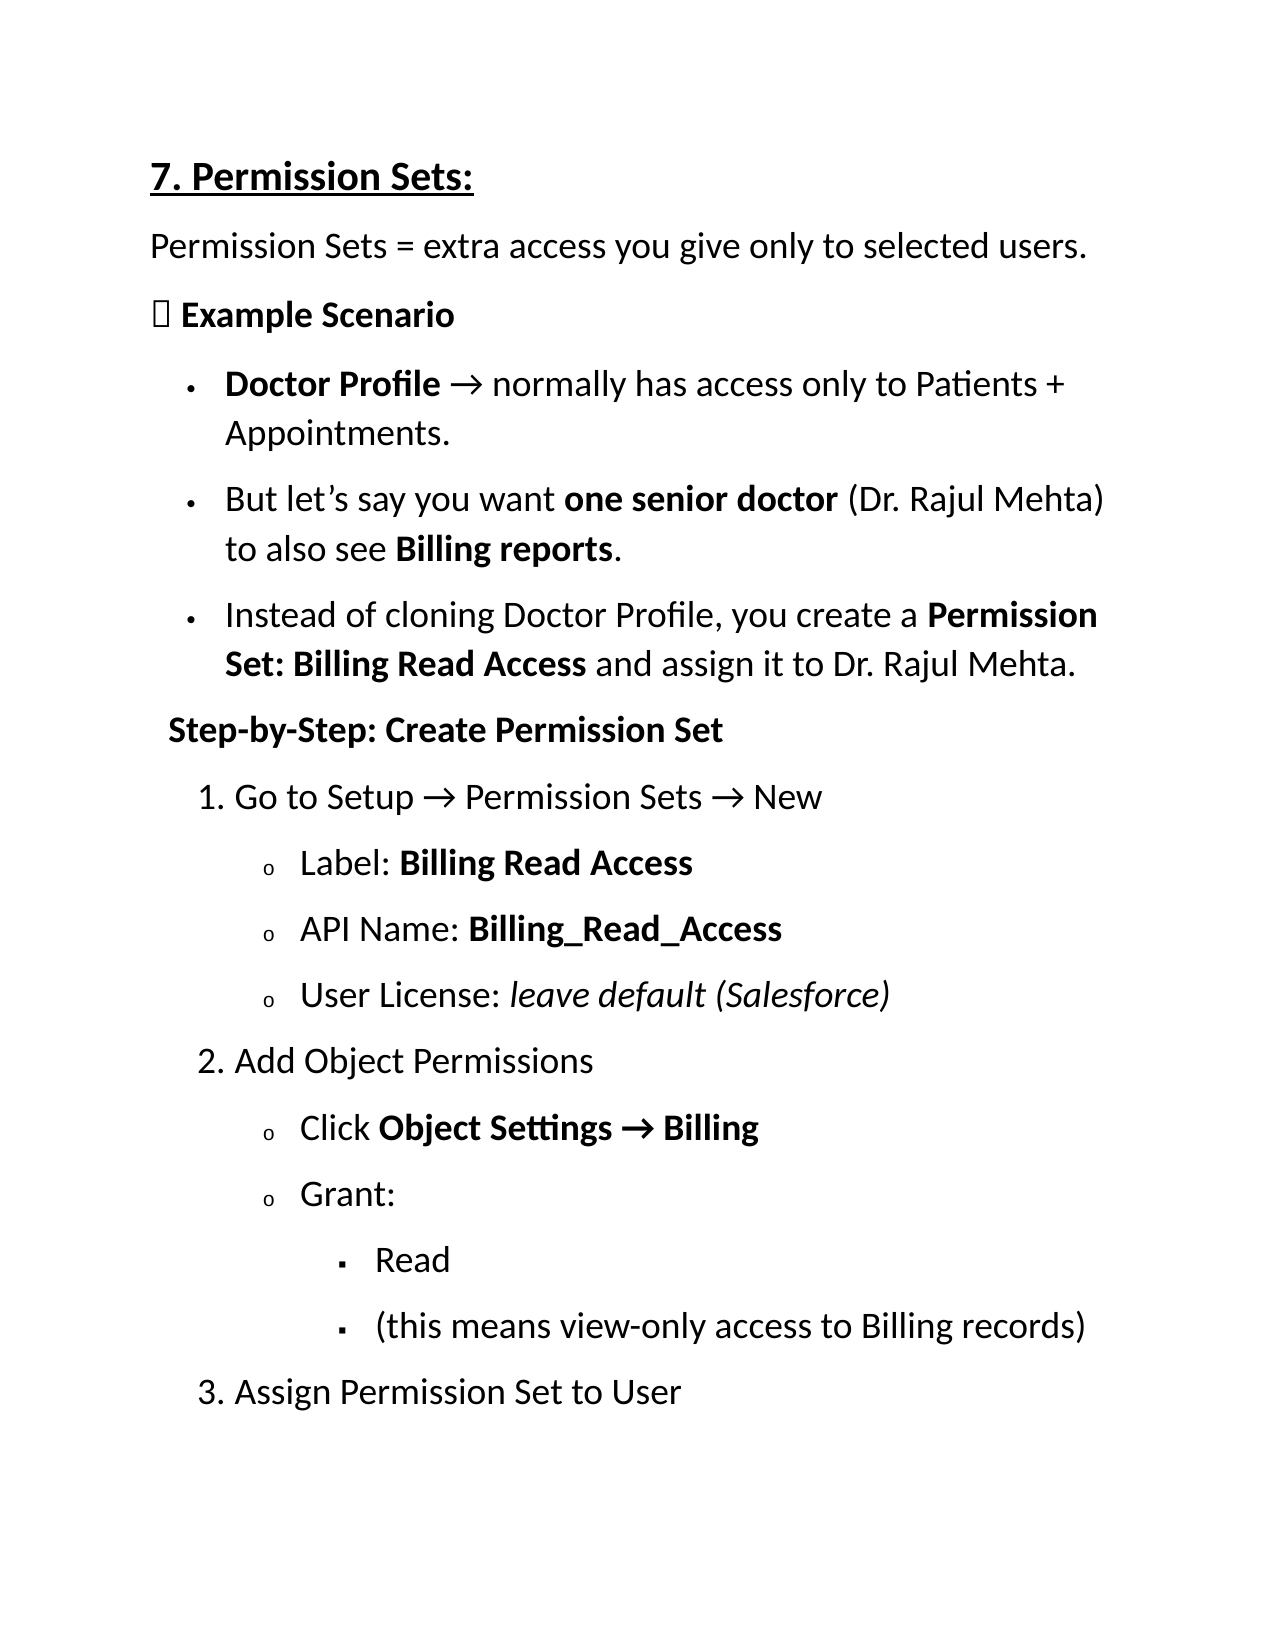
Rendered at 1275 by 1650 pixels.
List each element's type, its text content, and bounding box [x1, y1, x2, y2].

list Go to Setup → Permission Sets → New [197, 773, 1125, 819]
list Assign Permission Set to User [197, 1368, 1125, 1414]
text 🔹 Example Scenario [150, 288, 1125, 339]
list Instead of cloning Doctor Profile, you create a Permission Set: Billing Read Access and assign it to Dr. Rajul Mehta. [187, 591, 1125, 686]
list API Name: Billing_Read_Access [262, 905, 1125, 951]
list Doctor Profile → normally has access only to Patients + Appointments. [187, 359, 1125, 455]
list Grant: [262, 1170, 1125, 1216]
text Permission Sets = extra access you give only to selected users. [150, 222, 1125, 267]
text Step-by-Step: Create Permission Set [150, 706, 1125, 752]
list Label: Billing Read Access [262, 839, 1125, 885]
list (this means view-only access to Billing records) [337, 1302, 1125, 1348]
list Read [337, 1236, 1125, 1282]
list User License: leave default (Salesforce) [262, 971, 1125, 1017]
text 7. Permission Sets: [150, 150, 1125, 201]
list But let’s say you want one senior doctor (Dr. Rajul Mehta) to also see Billing reports. [187, 475, 1125, 570]
list Add Object Permissions [197, 1037, 1125, 1083]
list Click Object Settings → Billing [262, 1104, 1125, 1149]
